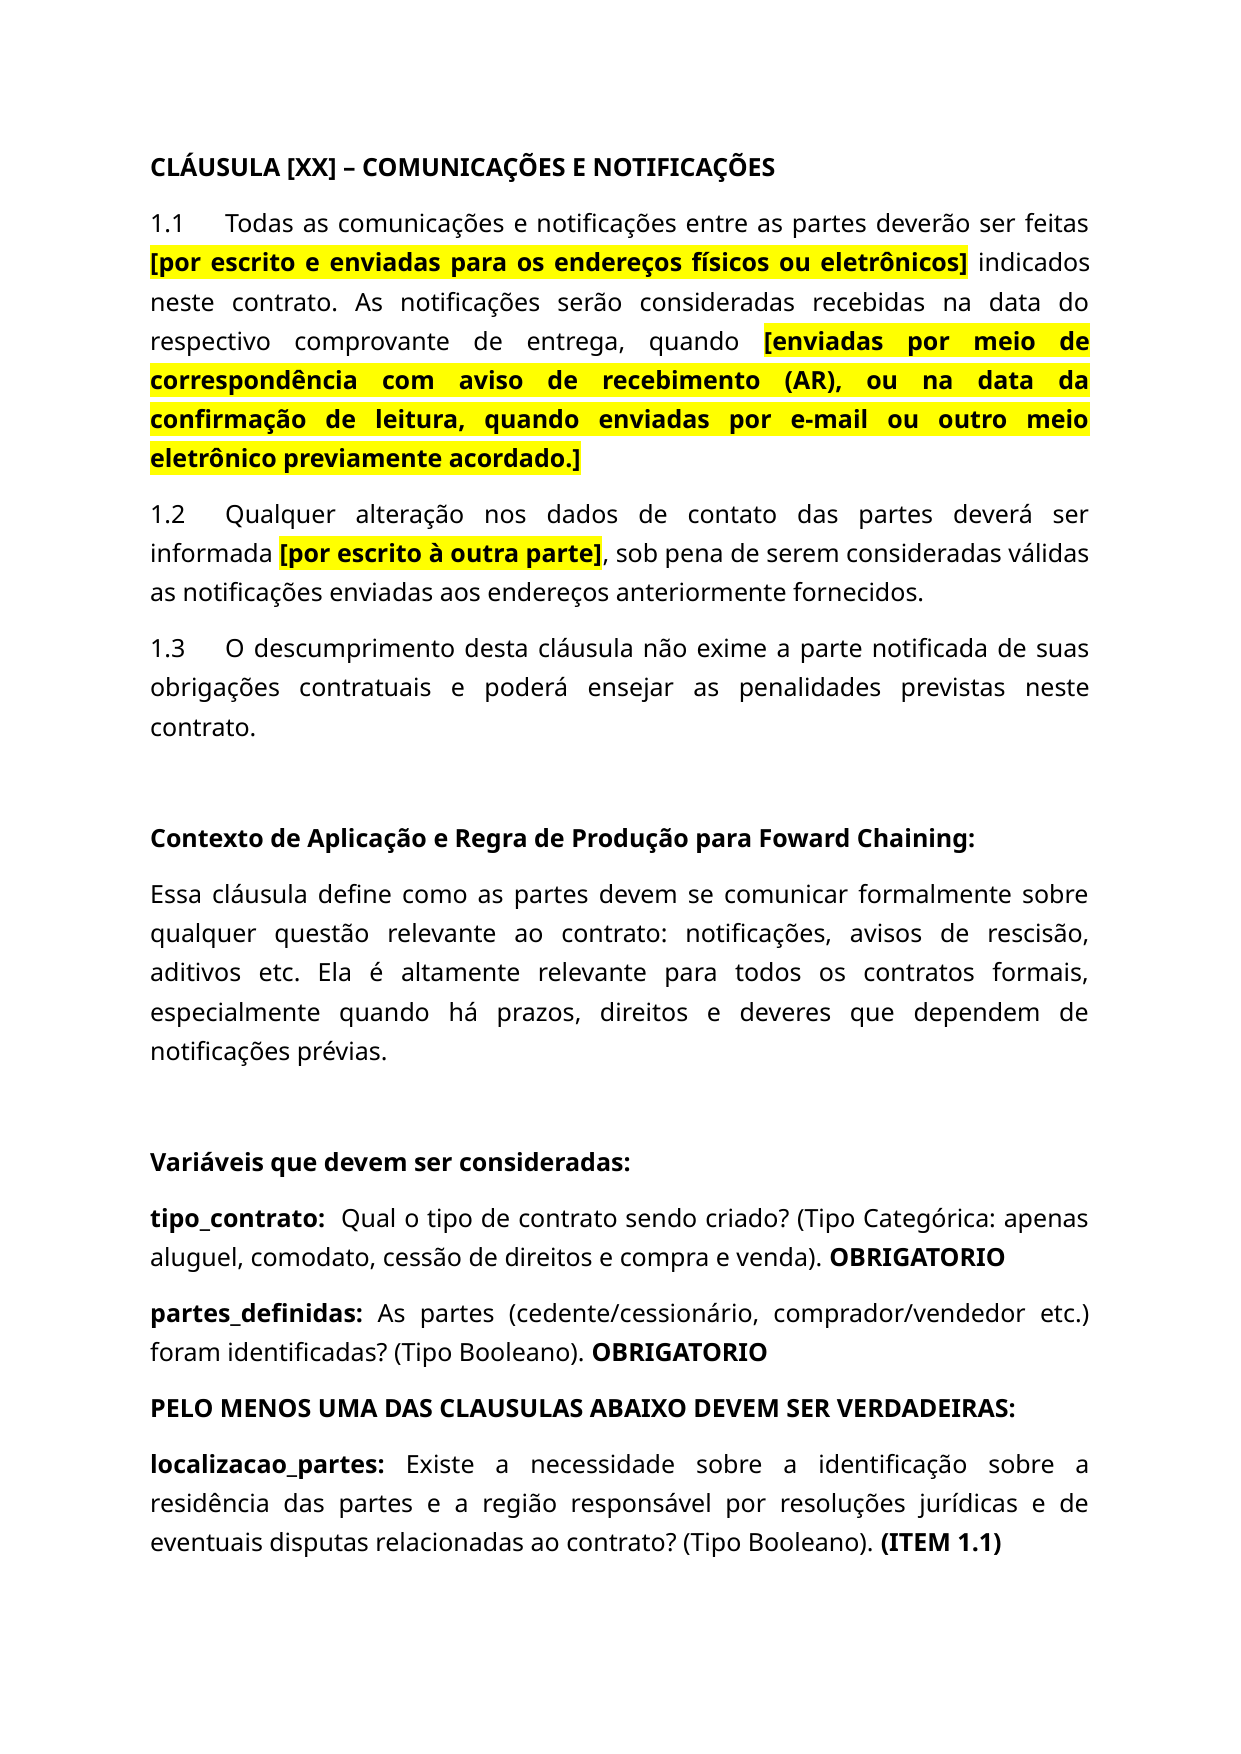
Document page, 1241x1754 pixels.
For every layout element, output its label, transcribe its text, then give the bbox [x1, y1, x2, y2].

text localizacao_partes: Existe a necessidade sobre a identificação sobre a residência das partes e a região responsável por resoluções jurídicas e de eventuais disputas relacionadas ao contrato? (Tipo Booleano). (ITEM 1.1) [150, 1447, 1090, 1559]
text 1.1 Todas as comunicações e notificações entre as partes deverão ser feitas [por escrito e enviadas para os endereços físicos ou eletrônicos] indicados neste contrato. As notificações serão consideradas recebidas na data do respectivo comprovante de entrega, quando [enviadas por meio de correspondência com aviso de recebimento (AR), ou na data da confirmação de leitura, quando enviadas por e-mail ou outro meio eletrônico previamente acordado.] [150, 206, 1090, 363]
text 1.2 Qualquer alteração nos dados de contato das partes deverá ser informada [por escrito à outra parte], sob pena de serem consideradas válidas as notificações enviadas aos endereços anteriormente fornecidos. [150, 497, 1090, 609]
text Essa cláusula define como as partes devem se comunicar formalmente sobre qualquer questão relevante ao contrato: notificações, avisos de rescisão, aditivos etc. Ela é altamente relevante para todos os contratos formais, especialmente quando há prazos, direitos e deveres que dependem de notificações prévias. [150, 877, 1090, 1067]
text 1.1 Todas as comunicações e notificações entre as partes deverão ser feitas [por escrito e enviadas para os endereços físicos ou eletrônicos] indicados neste contrato. As notificações serão consideradas recebidas na data do respectivo comprovante de entrega, quando [enviadas por meio de correspondência com aviso de recebimento (AR), ou na data da confirmação de leitura, quando enviadas por e-mail ou outro meio eletrônico previamente acordado.] [150, 436, 1090, 475]
text Contexto de Aplicação e Regra de Produção para Foward Chaining: [150, 821, 1090, 855]
text Variáveis que devem ser consideradas: [150, 1145, 1090, 1179]
text partes_definidas: As partes (cedente/cessionário, comprador/vendedor etc.) foram identificadas? (Tipo Booleano). OBRIGATORIO [150, 1296, 1090, 1369]
text CLÁUSULA [XX] – COMUNICAÇÕES E NOTIFICAÇÕES [150, 150, 1090, 184]
text 1.3 O descumprimento desta cláusula não exime a parte notificada de suas obrigações contratuais e poderá ensejar as penalidades previstas neste contrato. [150, 631, 1090, 743]
text PELO MENOS UMA DAS CLAUSULAS ABAIXO DEVEM SER VERDADEIRAS: [150, 1391, 1090, 1425]
text tipo_contrato: Qual o tipo de contrato sendo criado? (Tipo Categórica: apenas aluguel, comodato, cessão de direitos e compra e venda). OBRIGATORIO [150, 1201, 1090, 1274]
